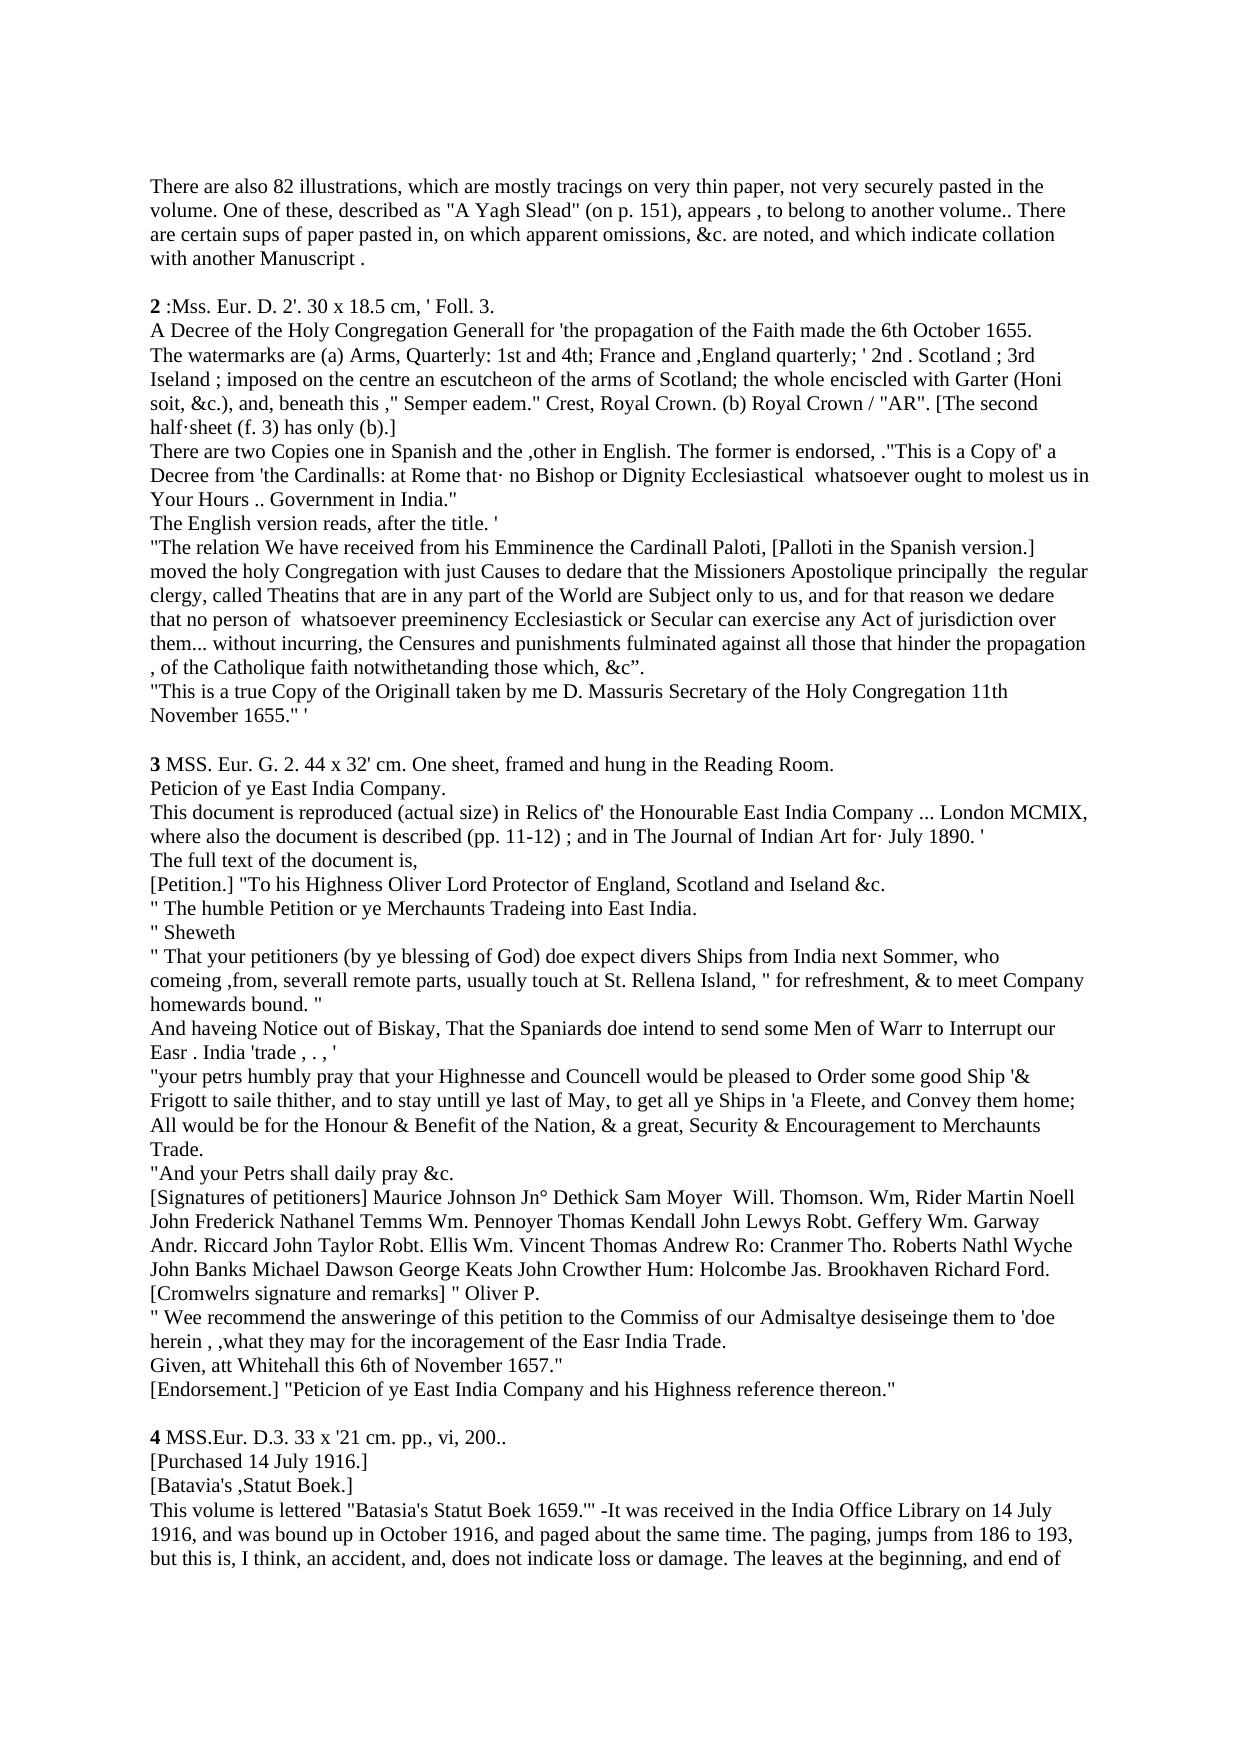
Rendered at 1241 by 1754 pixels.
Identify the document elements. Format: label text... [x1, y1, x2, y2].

text And haveing Notice out of Biskay, That the Spaniards doe intend to send some Men of Warr to Interrupt our Easr . India 'trade , . , ' [150, 1016, 1090, 1064]
text [Batavia's ,Statut Boek.] [150, 1473, 1090, 1497]
text There are also 82 illustrations, which are mostly tracings on very thin paper, not very securely pasted in the volume. One of these, described as "A Yagh Slead" (on p. 151), appears , to belong to another volume.. There are certain sups of paper pasted in, on which apparent omissions, &c. are noted, and which indicate collation with another Manuscript . [150, 174, 1090, 270]
text This document is reproduced (actual size) in Relics of' the Honourable East India Company ... London MCMIX, where also the document is described (pp. 11-12) ; and in The Journal of Indian Art for· July 1890. ' [150, 800, 1090, 848]
text "The relation We have received from his Emminence the Cardinall Paloti, [Palloti in the Spanish version.] moved the holy Congregation with just Causes to dedare that the Missioners Apostolique principally the regular clergy, called Theatins that are in any part of the World are Subject only to us, and for that reason we dedare that no person of whatsoever preeminency Ecclesiastick or Secular can exercise any Act of jurisdiction over them... without incurring, the Censures and punishments fulminated against all those that hinder the propagation , of the Catholique faith notwithetanding those which, &c”. [150, 535, 1090, 679]
text 4 MSS.Eur. D.3. 33 x '21 cm. pp., vi, 200.. [150, 1425, 1090, 1449]
text "This is a true Copy of the Originall taken by me D. Massuris Secretary of the Holy Congregation 11th November 1655." ' [150, 679, 1090, 727]
text " Sheweth [150, 920, 1090, 944]
text [Purchased 14 July 1916.] [150, 1449, 1090, 1473]
text [Cromwelrs signature and remarks] " Oliver P. [150, 1281, 1090, 1305]
text Given, att Whitehall this 6th of November 1657." [150, 1353, 1090, 1377]
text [150, 1497, 1090, 1570]
text 3 MSS. Eur. G. 2. 44 x 32' cm. One sheet, framed and hung in the Reading Room. [150, 752, 1090, 776]
text " Wee recommend the answeringe of this petition to the Commiss of our Admisaltye desiseinge them to 'doe herein , ,what they may for the incoragement of the Easr India Trade. [150, 1305, 1090, 1353]
text " The humble Petition or ye Merchaunts Tradeing into East India. [150, 896, 1090, 920]
text [Petition.] "To his Highness Oliver Lord Protector of England, Scotland and Iseland &c. [150, 872, 1090, 896]
text [Endorsement.] "Peticion of ye East India Company and his Highness reference thereon." [150, 1377, 1090, 1401]
text A Decree of the Holy Congregation Generall for 'the propagation of the Faith made the 6th October 1655. [150, 318, 1090, 342]
text 2 :Mss. Eur. D. 2'. 30 x 18.5 cm, ' Foll. 3. [150, 294, 1090, 318]
text "And your Petrs shall daily pray &c. [150, 1161, 1090, 1185]
text The watermarks are (a) Arms, Quarterly: 1st and 4th; France and ,England quarterly; ' 2nd . Scotland ; 3rd Iseland ; imposed on the centre an escutcheon of the arms of Scotland; the whole enciscled with Garter (Honi soit, &c.), and, beneath this ," Semper eadem." Crest, Royal Crown. (b) Royal Crown / "AR". [The second half·sheet (f. 3) has only (b).] [150, 342, 1090, 439]
text The full text of the document is, [150, 848, 1090, 872]
text The English version reads, after the title. ' [150, 511, 1090, 535]
text Peticion of ye East India Company. [150, 776, 1090, 800]
text There are two Copies one in Spanish and the ,other in English. The former is endorsed, ."This is a Copy of' a Decree from 'the Cardinalls: at Rome that· no Bishop or Dignity Ecclesiastical whatsoever ought to molest us in Your Hours .. Government in India." [150, 439, 1090, 511]
text "your petrs humbly pray that your Highnesse and Councell would be pleased to Order some good Ship '& Frigott to saile thither, and to stay untill ye last of May, to get all ye Ships in 'a Fleete, and Convey them home; All would be for the Honour & Benefit of the Nation, & a great, Security & Encouragement to Merchaunts Trade. [150, 1064, 1090, 1161]
text " That your petitioners (by ye blessing of God) doe expect divers Ships from India next Sommer, who comeing ,from, severall remote parts, usually touch at St. Rellena Island, " for refreshment, & to meet Company homewards bound. " [150, 944, 1090, 1016]
text [Signatures of petitioners] Maurice Johnson Jn° Dethick Sam Moyer Will. Thomson. Wm, Rider Martin Noell John Frederick Nathanel Temms Wm. Pennoyer Thomas Kendall John Lewys Robt. Geffery Wm. Garway Andr. Riccard John Taylor Robt. Ellis Wm. Vincent Thomas Andrew Ro: Cranmer Tho. Roberts Nathl Wyche John Banks Michael Dawson George Keats John Crowther Hum: Holcombe Jas. Brookhaven Richard Ford. [150, 1185, 1090, 1281]
